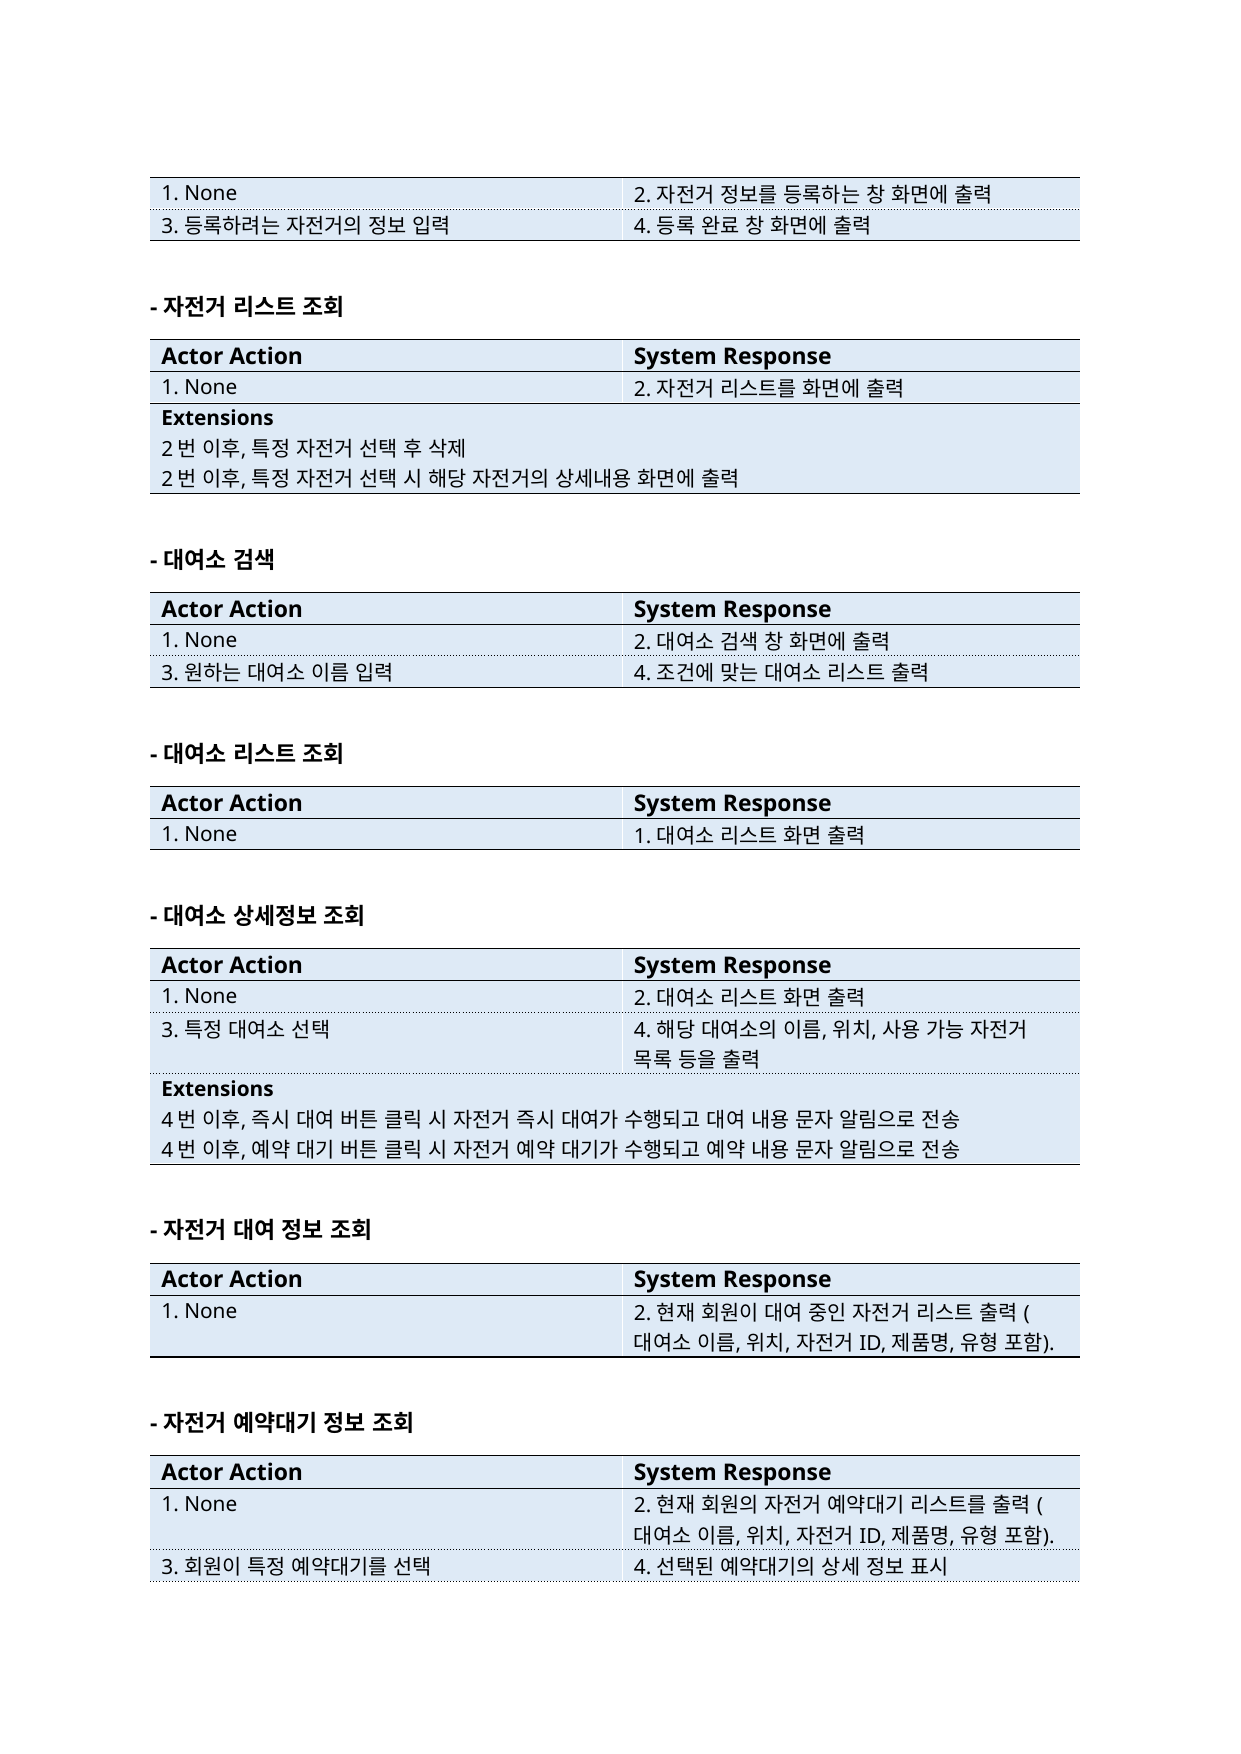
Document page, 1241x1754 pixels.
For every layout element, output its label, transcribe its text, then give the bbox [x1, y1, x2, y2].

text - 자전거 리스트 조회 [150, 289, 1090, 322]
table_cell 2. 자전거 리스트를 화면에 출력 [623, 372, 1080, 402]
table_cell 2. 현재 회원의 자전거 예약대기 리스트를 출력 (대여소 이름, 위치, 자전거 ID, 제품명, 유형 포함). [623, 1489, 1080, 1549]
table_cell 1. None [150, 178, 622, 208]
table_header Actor Action [150, 949, 622, 980]
table_header System Response [623, 593, 1080, 624]
table_cell 1. None [150, 819, 622, 849]
table_cell 3. 특정 대여소 선택 [150, 1012, 622, 1073]
text - 대여소 검색 [150, 542, 1090, 575]
table_header System Response [623, 949, 1080, 980]
table_cell 4. 선택된 예약대기의 상세 정보 표시 [623, 1549, 1080, 1581]
table_cell 2. 대여소 검색 창 화면에 출력 [623, 625, 1080, 655]
table_header System Response [623, 1264, 1080, 1295]
table_header System Response [623, 787, 1080, 818]
table_header Actor Action [150, 593, 622, 624]
table_cell 1. None [150, 981, 622, 1012]
table_cell 1. None [150, 1296, 622, 1356]
table_cell 3. 원하는 대여소 이름 입력 [150, 655, 622, 687]
table_cell Extensions 2번 이후, 특정 자전거 선택 후 삭제 2번 이후, 특정 자전거 선택 시 해당 자전거의 상세내용 화면에 출력 [150, 404, 1080, 493]
table_cell 1. 대여소 리스트 화면 출력 [623, 819, 1080, 849]
table_header Actor Action [150, 787, 622, 818]
table_header Actor Action [150, 1264, 622, 1295]
table_cell 1. None [150, 372, 622, 402]
table_header System Response [623, 1456, 1080, 1488]
table_header Actor Action [150, 1456, 622, 1488]
text - 대여소 리스트 조회 [150, 736, 1090, 769]
table_cell 3. 회원이 특정 예약대기를 선택 [150, 1549, 622, 1581]
table_cell 1. None [150, 625, 622, 655]
table_cell Extensions 4번 이후, 즉시 대여 버튼 클릭 시 자전거 즉시 대여가 수행되고 대여 내용 문자 알림으로 전송 4번 이후, 예약 대기 버튼 클릭 시 자전거 예약 대기가 수행되고 예약 내용 문자 알림으로 전송 [150, 1073, 1080, 1163]
table_cell 4. 등록 완료 창 화면에 출력 [623, 209, 1080, 240]
table_cell 2. 자전거 정보를 등록하는 창 화면에 출력 [623, 178, 1080, 208]
text - 대여소 상세정보 조회 [150, 898, 1090, 931]
table_cell 4. 해당 대여소의 이름, 위치, 사용 가능 자전거 목록 등을 출력 [623, 1012, 1080, 1073]
table_header Actor Action [150, 340, 622, 371]
table_cell 1. None [150, 1489, 622, 1549]
table_cell 3. 등록하려는 자전거의 정보 입력 [150, 209, 622, 240]
text - 자전거 예약대기 정보 조회 [150, 1405, 1090, 1439]
table_cell 2. 현재 회원이 대여 중인 자전거 리스트 출력 (대여소 이름, 위치, 자전거 ID, 제품명, 유형 포함). [623, 1296, 1080, 1356]
table_cell 2. 대여소 리스트 화면 출력 [623, 981, 1080, 1012]
table_header System Response [623, 340, 1080, 371]
text - 자전거 대여 정보 조회 [150, 1212, 1090, 1246]
table_cell 4. 조건에 맞는 대여소 리스트 출력 [623, 655, 1080, 687]
